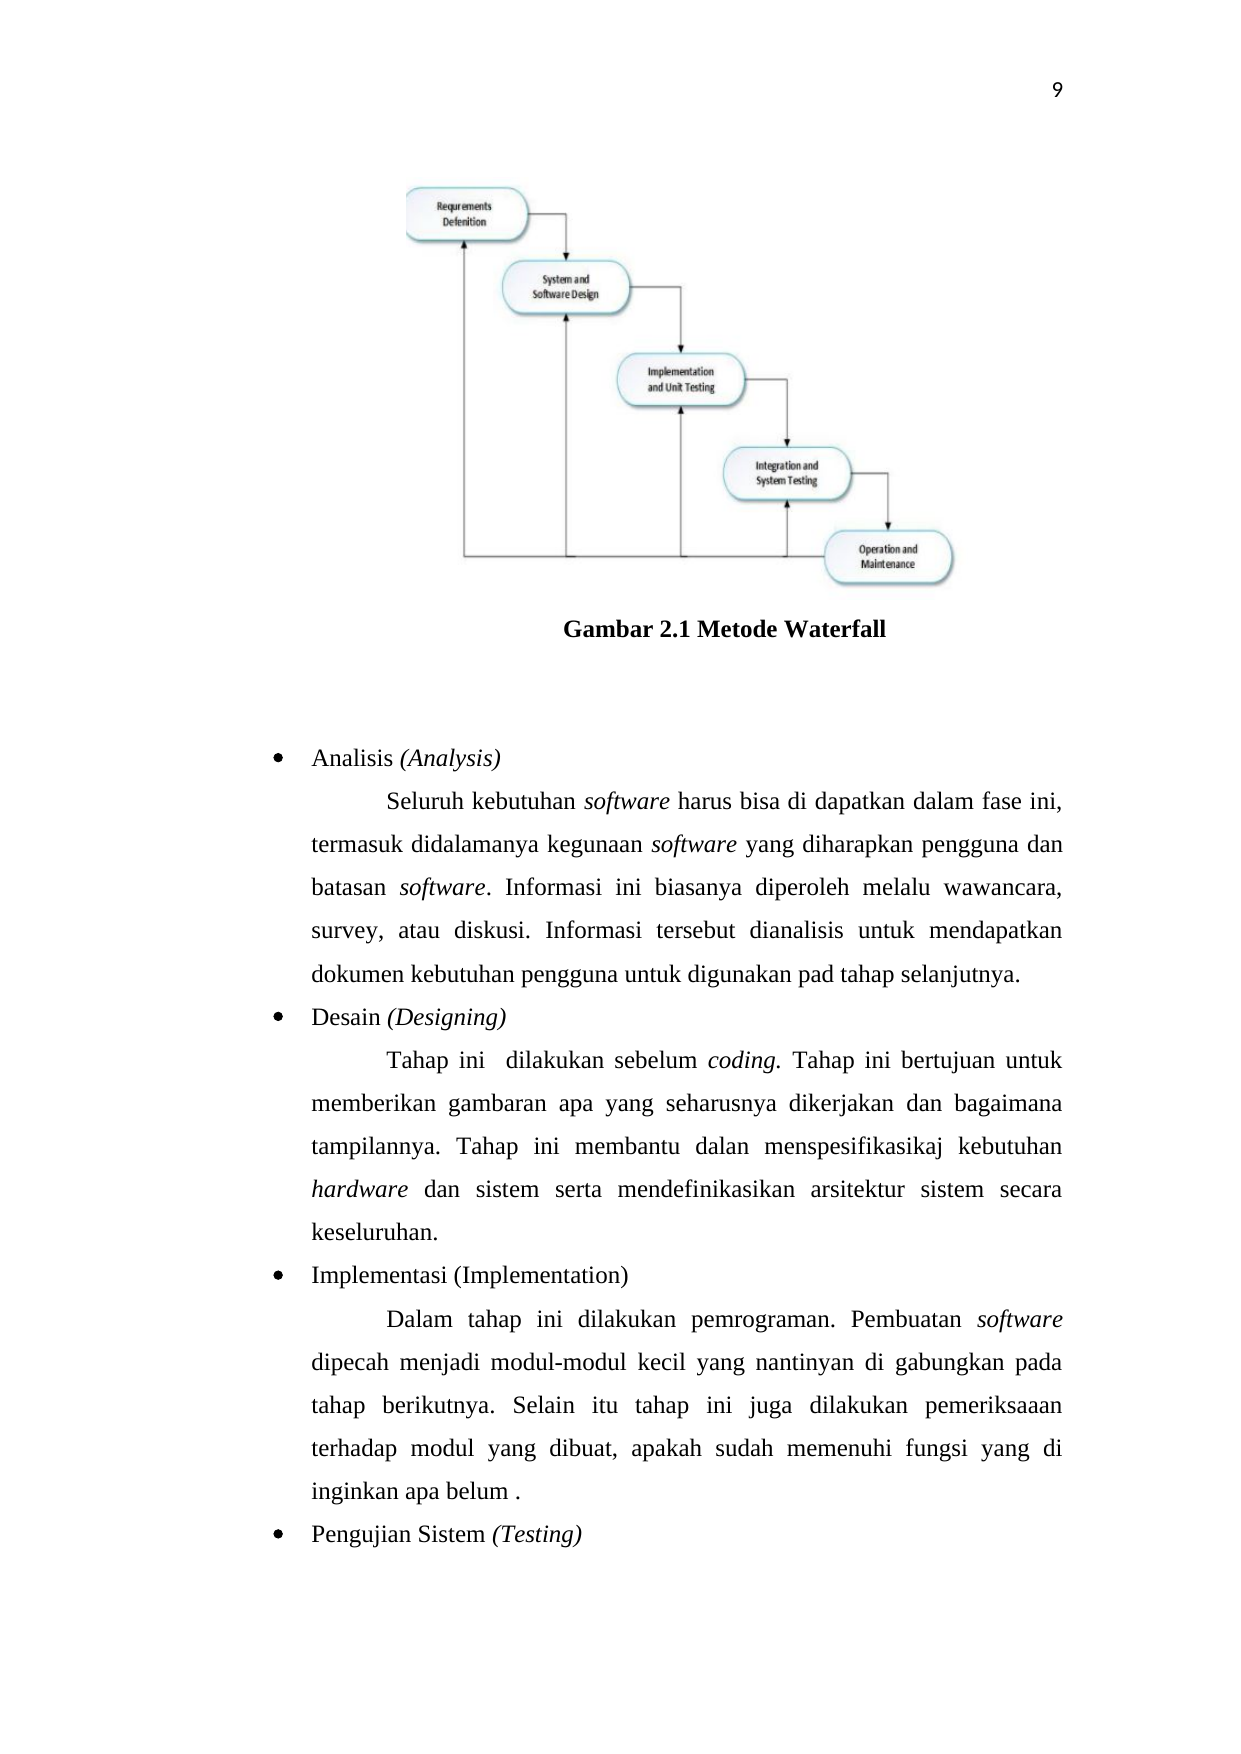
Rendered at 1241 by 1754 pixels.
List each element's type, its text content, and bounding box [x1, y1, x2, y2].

list Analisis (Analysis) [274, 743, 1063, 772]
list Pengujian Sistem (Testing) [274, 1519, 1063, 1548]
text Gambar 2.1 Metode Waterfall [311, 614, 1063, 642]
list Implementasi (Implementation) [274, 1261, 1063, 1289]
picture [406, 177, 969, 600]
list Seluruh kebutuhan software harus bisa di dapatkan dalam fase ini, termasuk didalamanya kegunaan software yang diharapkan pengguna dan batasan software. Informasi ini biasanya diperoleh melalu wawancara, survey, atau diskusi. Informasi tersebut dianalisis untuk mendapatkan dokumen kebutuhan pengguna untuk digunakan pad tahap selanjutnya. [311, 786, 1063, 987]
list Dalam tahap ini dilakukan pemrograman. Pembuatan software dipecah menjadi modul-modul kecil yang nantinyan di gabungkan pada tahap berikutnya. Selain itu tahap ini juga dilakukan pemeriksaaan terhadap modul yang dibuat, apakah sudah memenuhi fungsi yang di inginkan apa belum . [311, 1304, 1063, 1505]
list Desain (Designing) [274, 1002, 1063, 1031]
list Tahap ini dilakukan sebelum coding. Tahap ini bertujuan untuk memberikan gambaran apa yang seharusnya dikerjakan dan bagaimana tampilannya. Tahap ini membantu dalan menspesifikasikaj kebutuhan hardware dan sistem serta mendefinikasikan arsitektur sistem secara keseluruhan. [311, 1045, 1063, 1246]
